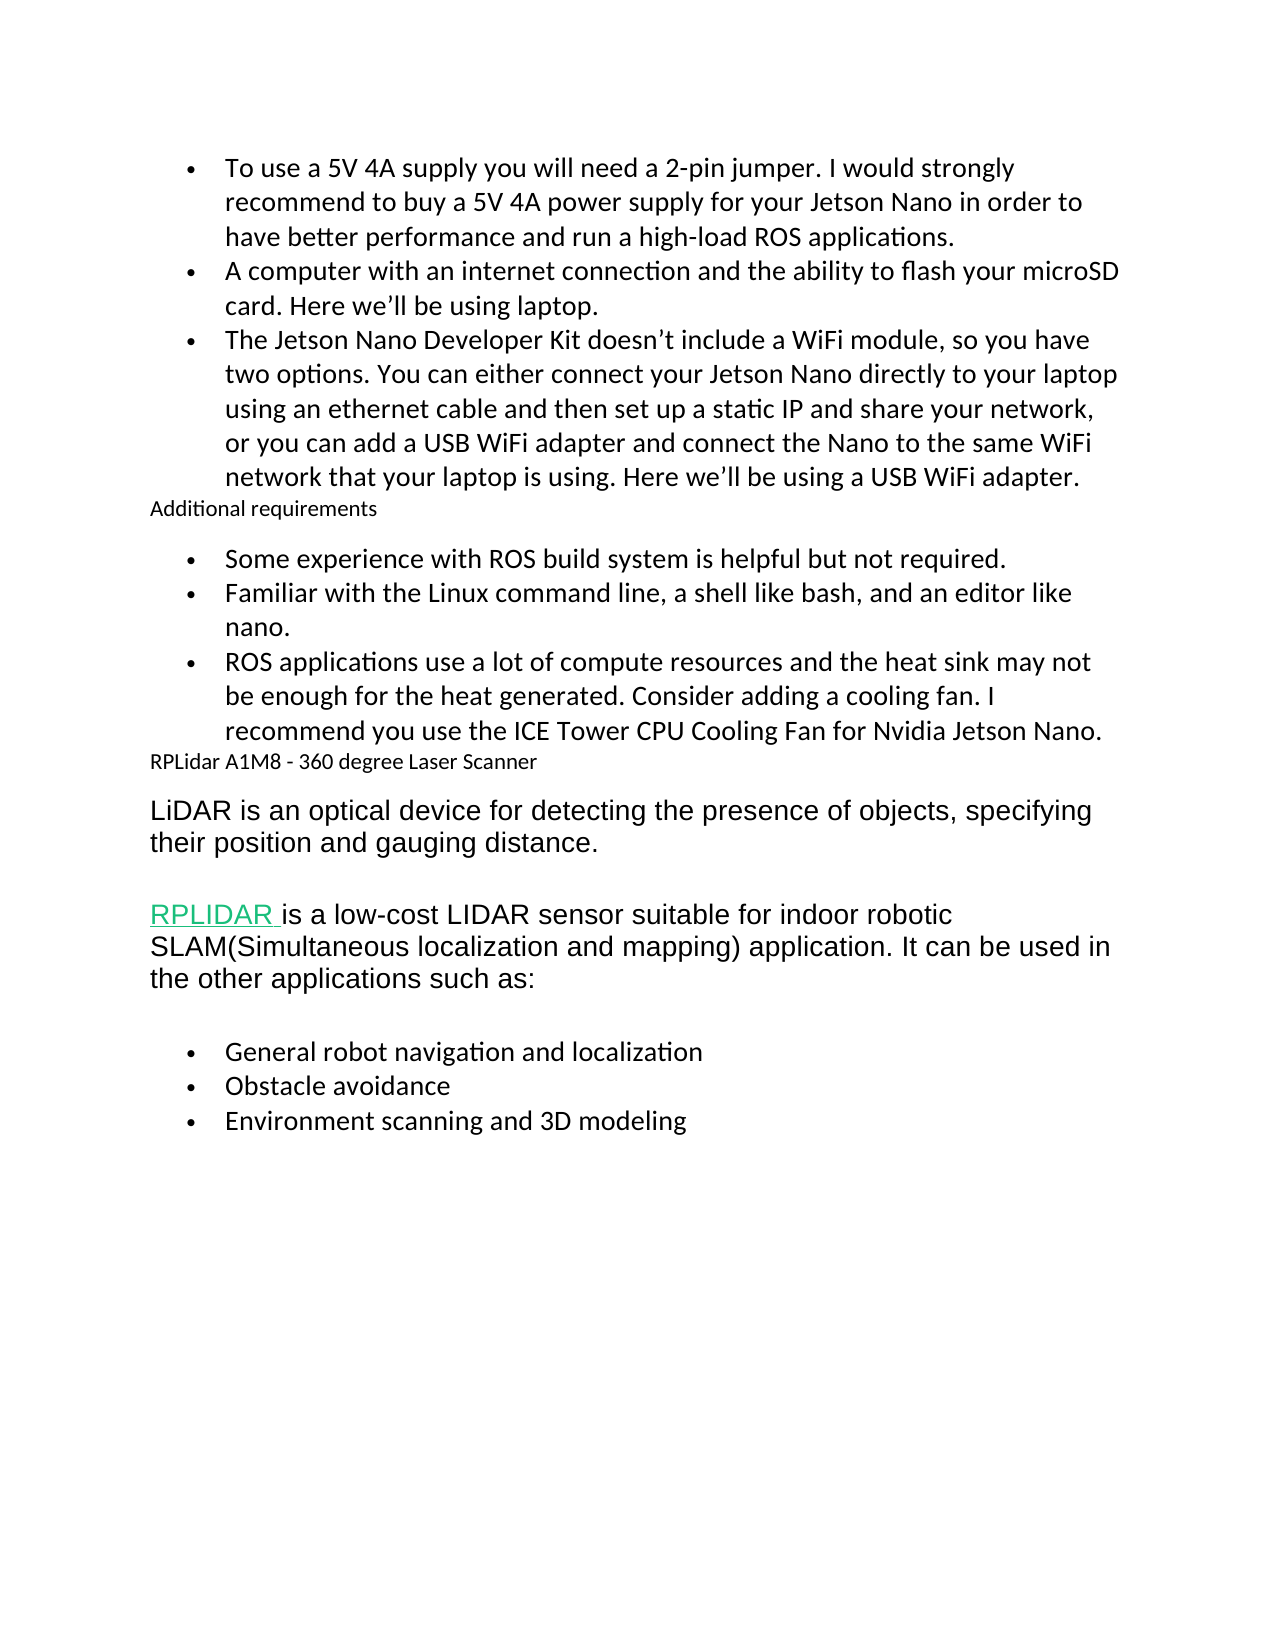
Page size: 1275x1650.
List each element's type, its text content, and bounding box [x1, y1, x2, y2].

text LiDAR is an optical device for detecting the presence of objects, specifying their position and gauging distance. [150, 794, 1125, 858]
list Some experience with ROS build system is helpful but not required. [187, 541, 1125, 575]
list A computer with an internet connection and the ability to flash your microSD card. Here we’ll be using laptop. [187, 253, 1125, 322]
list Environment scanning and 3D modeling [187, 1103, 1125, 1137]
list The Jetson Nano Developer Kit doesn’t include a WiFi module, so you have two options. You can either connect your Jetson Nano directly to your laptop using an ethernet cable and then set up a static IP and share your network, or you can add a USB WiFi adapter and connect the Nano to the same WiFi network that your laptop is using. Here we’ll be using a USB WiFi adapter. [187, 322, 1125, 494]
list ROS applications use a lot of compute resources and the heat sink may not be enough for the heat generated. Consider adding a cooling fan. I recommend you use the ICE Tower CPU Cooling Fan for Nvidia Jetson Nano. [187, 644, 1125, 747]
text RPLidar A1M8 - 360 degree Laser Scanner [150, 747, 1125, 775]
list To use a 5V 4A supply you will need a 2-pin jumper. I would strongly recommend to buy a 5V 4A power supply for your Jetson Nano in order to have better performance and run a high-load ROS applications. [187, 150, 1125, 253]
list Familiar with the Linux command line, a shell like bash, and an editor like nano. [187, 575, 1125, 644]
list Obstacle avoidance [187, 1068, 1125, 1103]
text RPLIDAR is a low-cost LIDAR sensor suitable for indoor robotic SLAM(Simultaneous localization and mapping) application. It can be used in the other applications such as: [150, 898, 1125, 995]
text Additional requirements [150, 494, 1125, 522]
list General robot navigation and localization [187, 1034, 1125, 1068]
